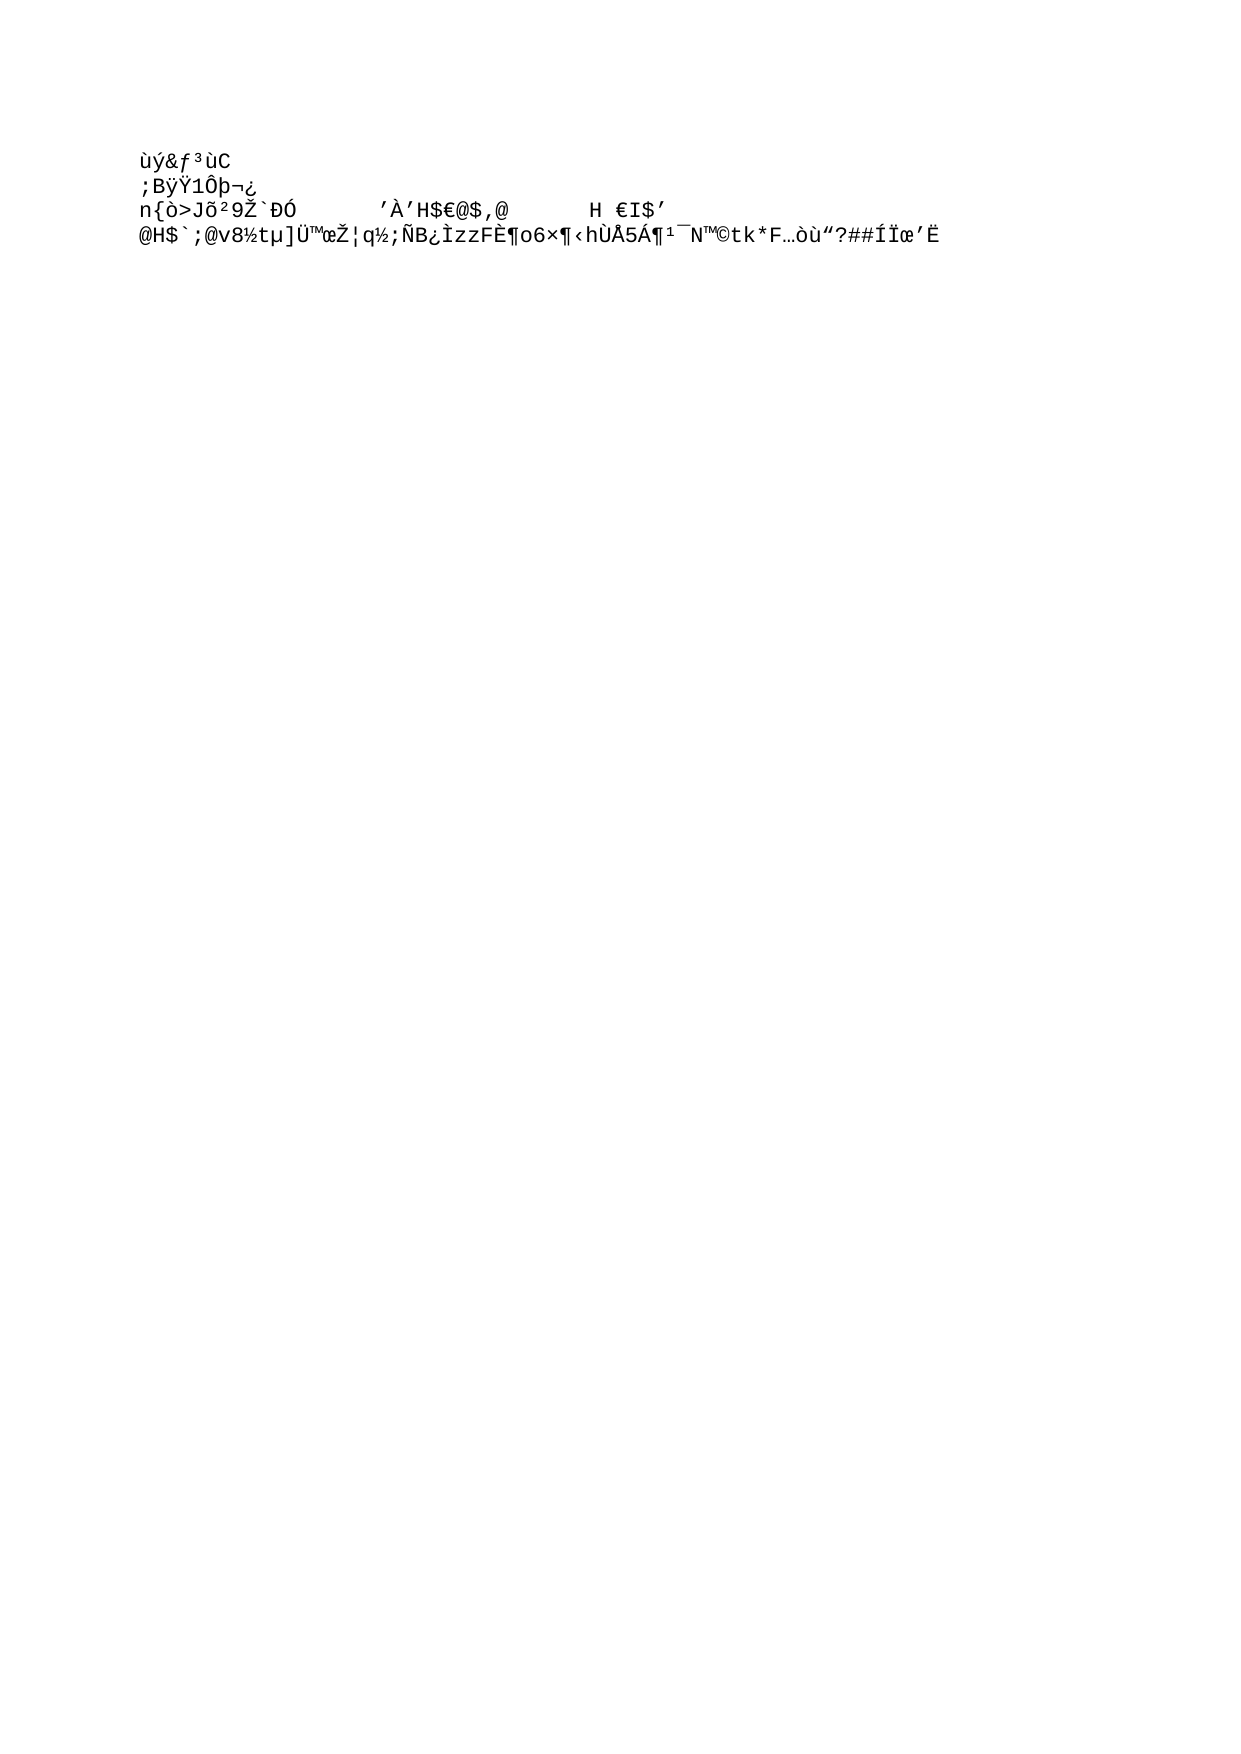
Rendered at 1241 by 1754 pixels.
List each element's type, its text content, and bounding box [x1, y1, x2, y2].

text ùý&ƒ³ùC ;BÿŸ1Ôþ¬¿ n{ò>Jõ²9Ž`ÐÓ ’À’H$€@$‚@ H €I$’ @H$`;@v8½tµ]Ü™œŽ¦q½;ÑB¿ÌzzFÈ¶o6×¶‹hÙÅ5Á¶¹¯N™©tk*F­…òù“?##ÍÏœ’Ëo’ ÚÕÉñ¹Xäåç7¨¶ÆÒ«:3… îÍ¦£+^Í­ºlõ·IéFQSNjêú®µÔ~±~Å«±.îŽØe Ý” h¤µøòDªÄHÒ6½Ü-]OÐ©§Woon1nê•˜Cx,5°Gâ8ª%ÄPÇ3n ¥s9%åÁât—Ú—áö§Q²³ORÝÀd¨dò¶[uâ#œ’gýïÏW•Ÿ¤ÕÆéóO6òÛ>}DÒNô¯zj‘î‘Ùx¼¼³wg ùƒ’˜æx|»3ÆÃ· ë^;Šî¢‚jwèòx#iž-¦#FTõ–î·%¾üÏgÅ»ƒí [139, 150, 1101, 249]
